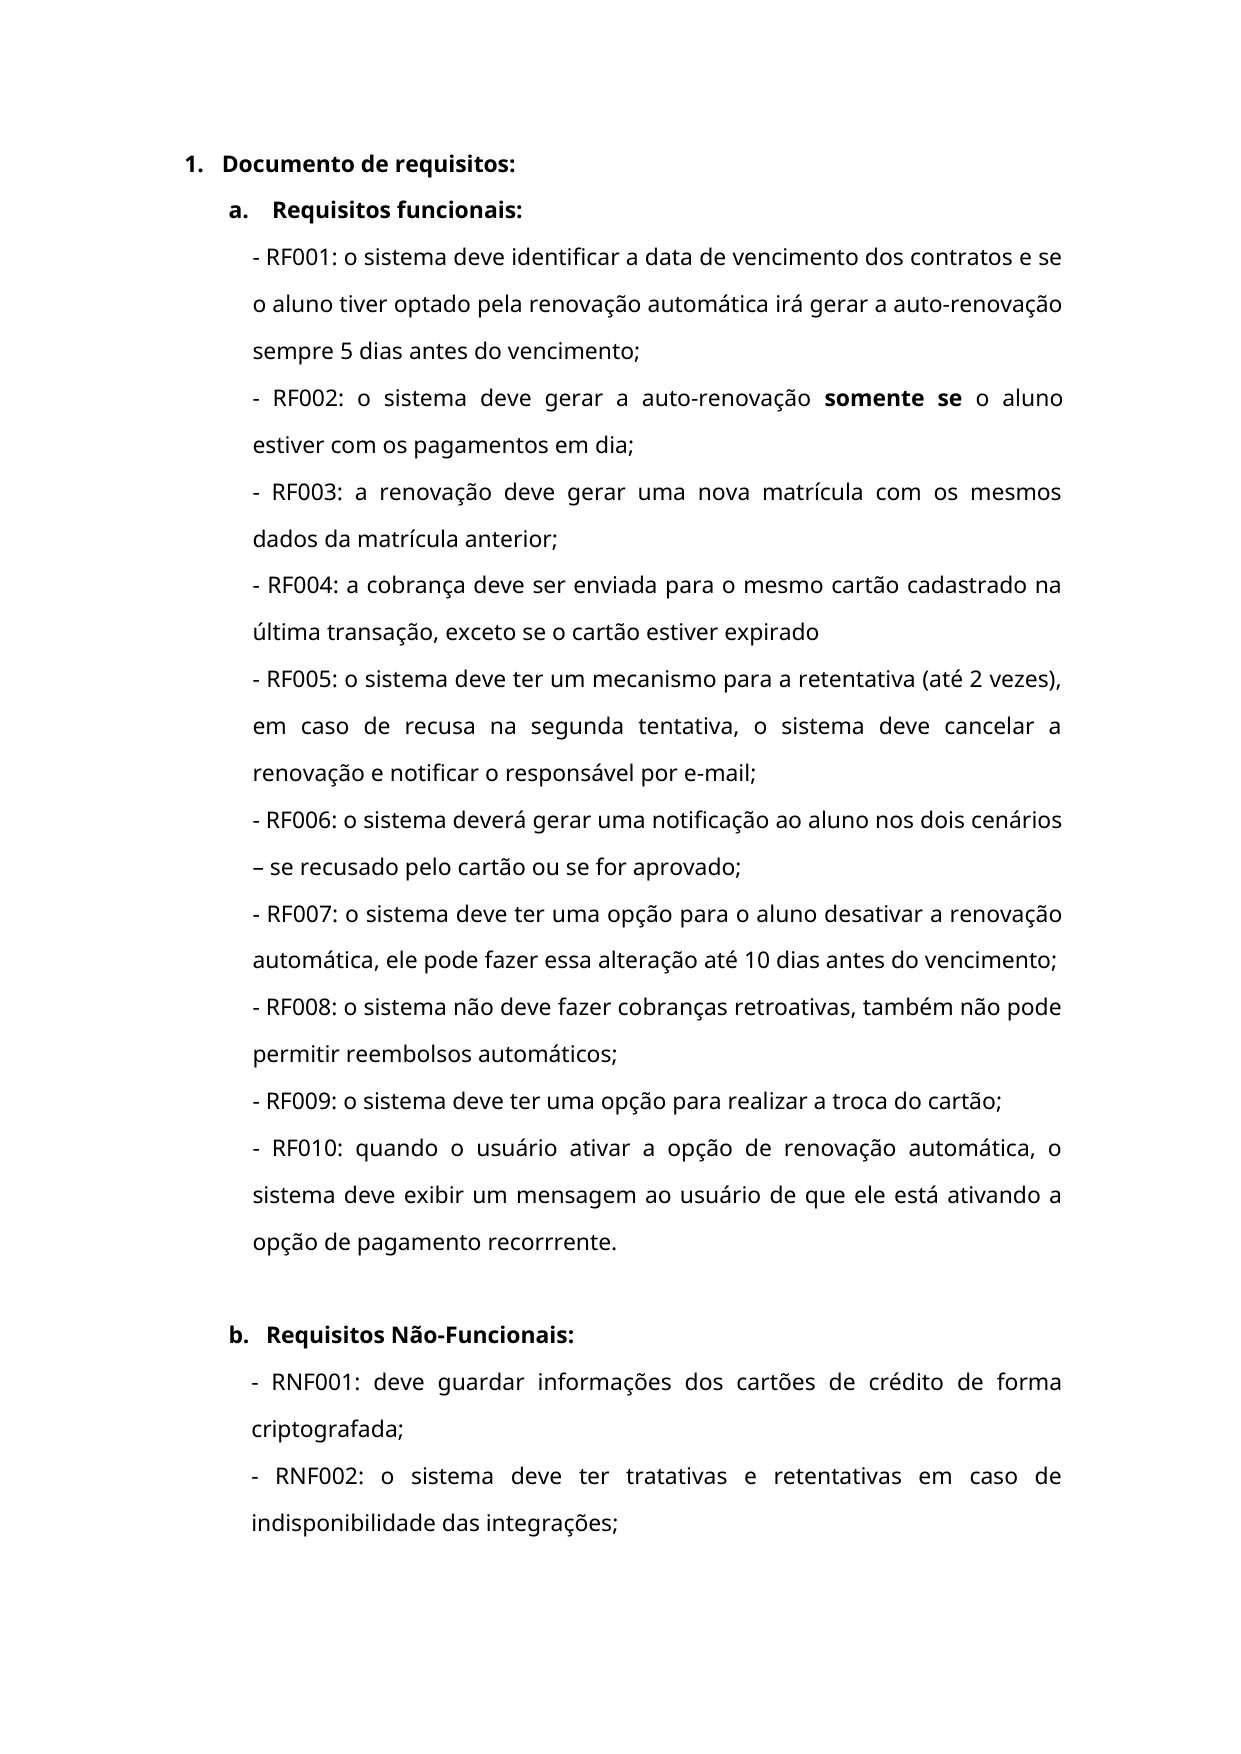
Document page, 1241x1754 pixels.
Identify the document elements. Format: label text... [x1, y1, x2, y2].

text - RNF002: o sistema deve ter tratativas e retentativas em caso de indisponibilidade das integrações; [251, 1460, 1063, 1538]
text - RF006: o sistema deverá gerar uma notificação ao aluno nos dois cenários – se recusado pelo cartão ou se for aprovado; [252, 804, 1063, 882]
text - RF003: a renovação deve gerar uma nova matrícula com os mesmos dados da matrícula anterior; [252, 476, 1063, 554]
text - RF001: o sistema deve identificar a data de vencimento dos contratos e se o aluno tiver optado pela renovação automática irá gerar a auto-renovação sempre 5 dias antes do vencimento; [252, 241, 1063, 366]
text - RF004: a cobrança deve ser enviada para o mesmo cartão cadastrado na última transação, exceto se o cartão estiver expirado [252, 569, 1063, 648]
text - RF005: o sistema deve ter um mecanismo para a retentativa (até 2 vezes), em caso de recusa na segunda tentativa, o sistema deve cancelar a renovação e notificar o responsável por e-mail; [252, 663, 1063, 788]
text - RF008: o sistema não deve fazer cobranças retroativas, também não pode permitir reembolsos automáticos; [252, 991, 1063, 1069]
text - RF002: o sistema deve gerar a auto-renovação somente se o aluno estiver com os pagamentos em dia; [252, 382, 1063, 460]
list Requisitos Não-Funcionais: [228, 1319, 1063, 1351]
list Documento de requisitos: [184, 148, 1063, 179]
text - RF007: o sistema deve ter uma opção para o aluno desativar a renovação automática, ele pode fazer essa alteração até 10 dias antes do vencimento; [252, 898, 1063, 976]
list Requisitos funcionais: [228, 194, 1063, 226]
text - RF009: o sistema deve ter uma opção para realizar a troca do cartão; [252, 1085, 1063, 1116]
text - RNF001: deve guardar informações dos cartões de crédito de forma criptografada; [251, 1366, 1063, 1444]
text - RF010: quando o usuário ativar a opção de renovação automática, o sistema deve exibir um mensagem ao usuário de que ele está ativando a opção de pagamento recorrrente. [252, 1132, 1063, 1257]
